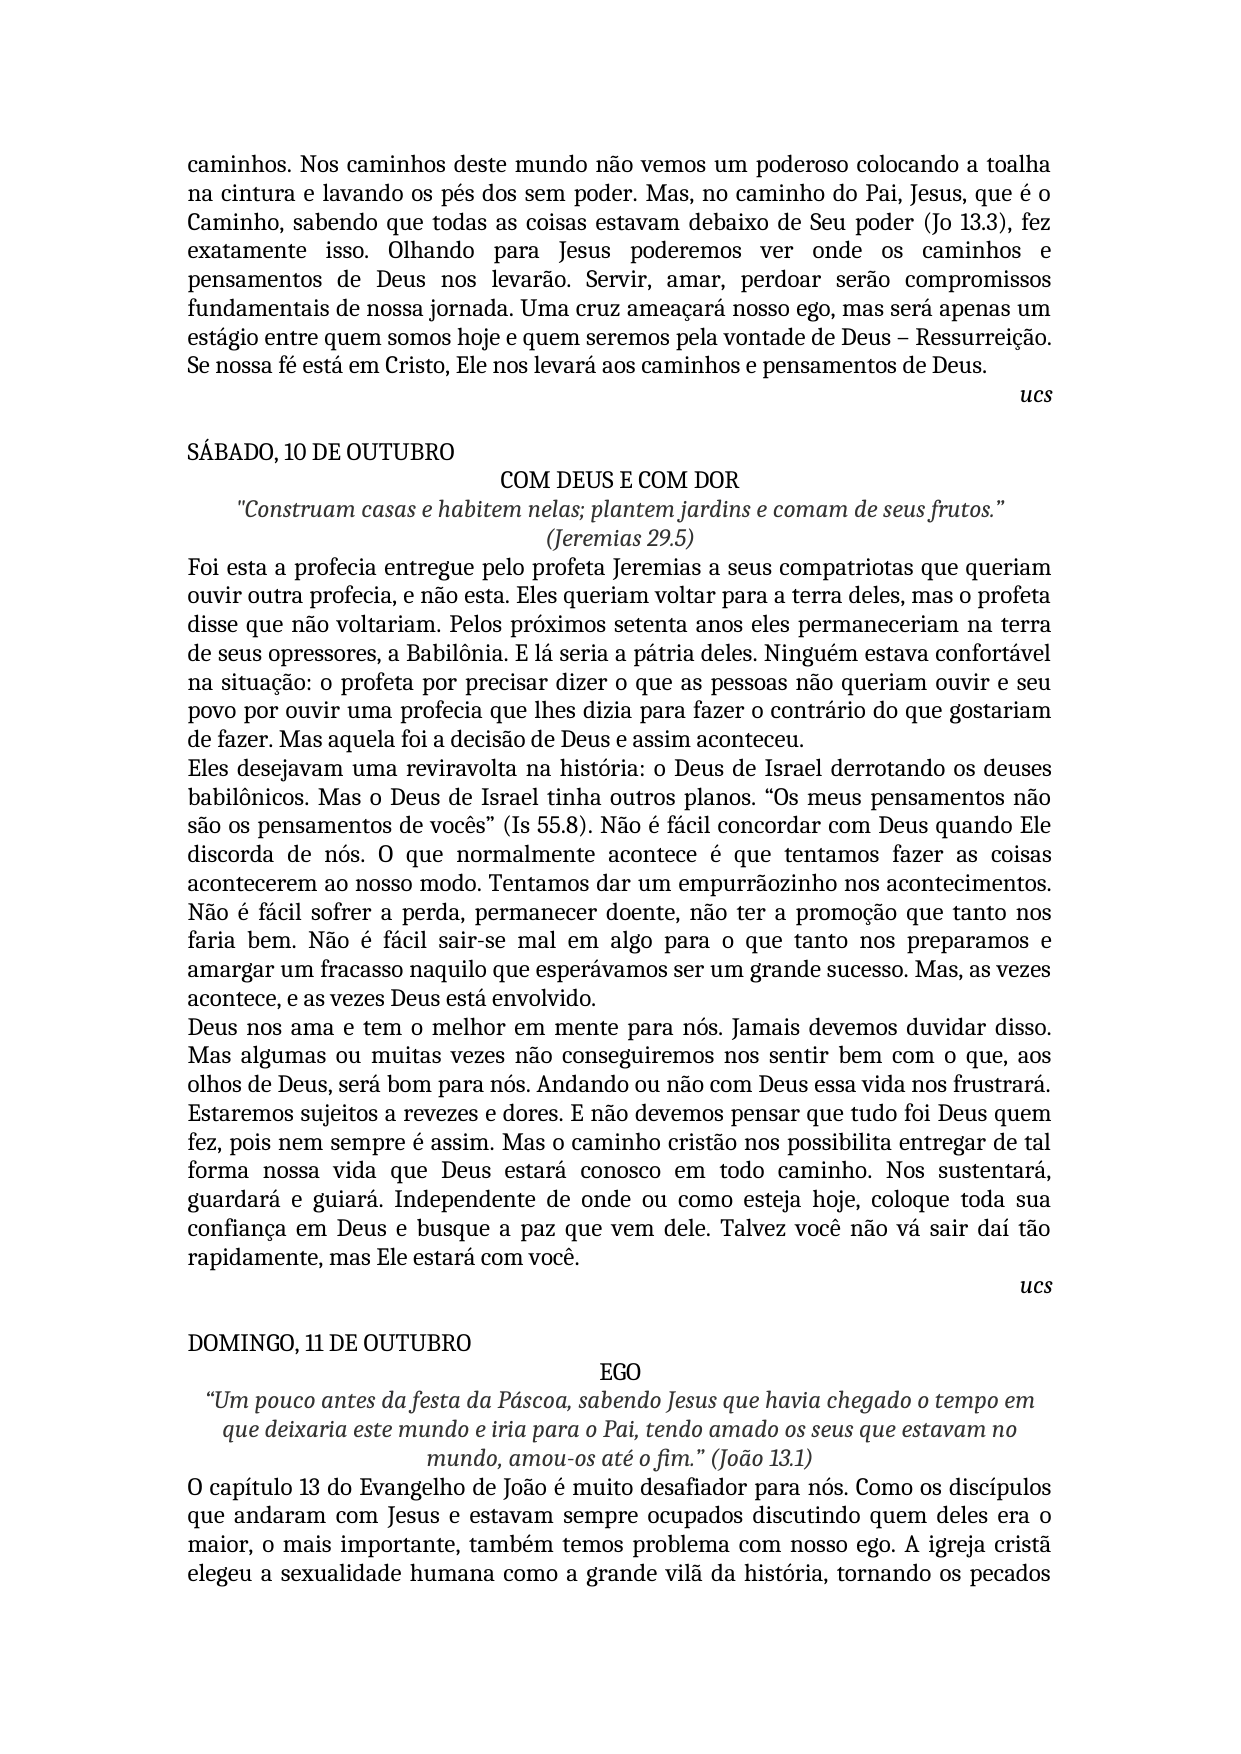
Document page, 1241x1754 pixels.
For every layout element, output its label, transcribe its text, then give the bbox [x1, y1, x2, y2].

text ucs [187, 1271, 1053, 1300]
text ucs [187, 380, 1053, 409]
text “Um pouco antes da festa da Páscoa, sabendo Jesus que havia chegado o tempo em que deixaria este mundo e iria para o Pai, tendo amado os seus que estavam no mundo, amou-os até o fim.” (João 13.1) [814, 1386, 1053, 1472]
text EGO [187, 1357, 1053, 1386]
text "Construam casas e habitem nelas; plantem jardins e comam de seus frutos.” (Jeremias 29.5) [695, 495, 1053, 552]
text Foi esta a profecia entregue pelo profeta Jeremias a seus compatriotas que queriam ouvir outra profecia, e não esta. Eles queriam voltar para a terra deles, mas o profeta disse que não voltariam. Pelos próximos setenta anos eles permaneceriam na terra de seus opressores, a Babilônia. E lá seria a pátria deles. Ninguém estava confortável na situação: o profeta por precisar dizer o que as pessoas não queriam ouvir e seu povo por ouvir uma profecia que lhes dizia para fazer o contrário do que gostariam de fazer. Mas aquela foi a decisão de Deus e assim aconteceu. [187, 552, 1053, 754]
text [187, 150, 1053, 380]
text Eles desejavam uma reviravolta na história: o Deus de Israel derrotando os deuses babilônicos. Mas o Deus de Israel tinha outros planos. “Os meus pensamentos não são os pensamentos de vocês” (Is 55.8). Não é fácil concordar com Deus quando Ele discorda de nós. O que normalmente acontece é que tentamos fazer as coisas acontecerem ao nosso modo. Tentamos dar um empurrãozinho nos acontecimentos. Não é fácil sofrer a perda, permanecer doente, não ter a promoção que tanto nos faria bem. Não é fácil sair-se mal em algo para o que tanto nos preparamos e amargar um fracasso naquilo que esperávamos ser um grande sucesso. Mas, as vezes acontece, e as vezes Deus está envolvido. [187, 754, 1053, 1012]
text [187, 1472, 1053, 1587]
text DOMINGO, 11 DE OUTUBRO [187, 1329, 1053, 1357]
text Deus nos ama e tem o melhor em mente para nós. Jamais devemos duvidar disso. Mas algumas ou muitas vezes não conseguiremos nos sentir bem com o que, aos olhos de Deus, será bom para nós. Andando ou não com Deus essa vida nos frustrará. Estaremos sujeitos a revezes e dores. E não devemos pensar que tudo foi Deus quem fez, pois nem sempre é assim. Mas o caminho cristão nos possibilita entregar de tal forma nossa vida que Deus estará conosco em todo caminho. Nos sustentará, guardará e guiará. Independente de onde ou como esteja hoje, coloque toda sua confiança em Deus e busque a paz que vem dele. Talvez você não vá sair daí tão rapidamente, mas Ele estará com você. [187, 1012, 1053, 1271]
text SÁBADO, 10 DE OUTUBRO [187, 437, 1053, 466]
text COM DEUS E COM DOR [187, 466, 1053, 495]
text “Um pouco antes da festa da Páscoa, sabendo Jesus que havia chegado o tempo em que deixaria este mundo e iria para o Pai, tendo amado os seus que estavam no mundo, amou-os até o fim.” (João 13.1) [187, 1386, 426, 1472]
text "Construam casas e habitem nelas; plantem jardins e comam de seus frutos.” (Jeremias 29.5) [187, 495, 545, 552]
